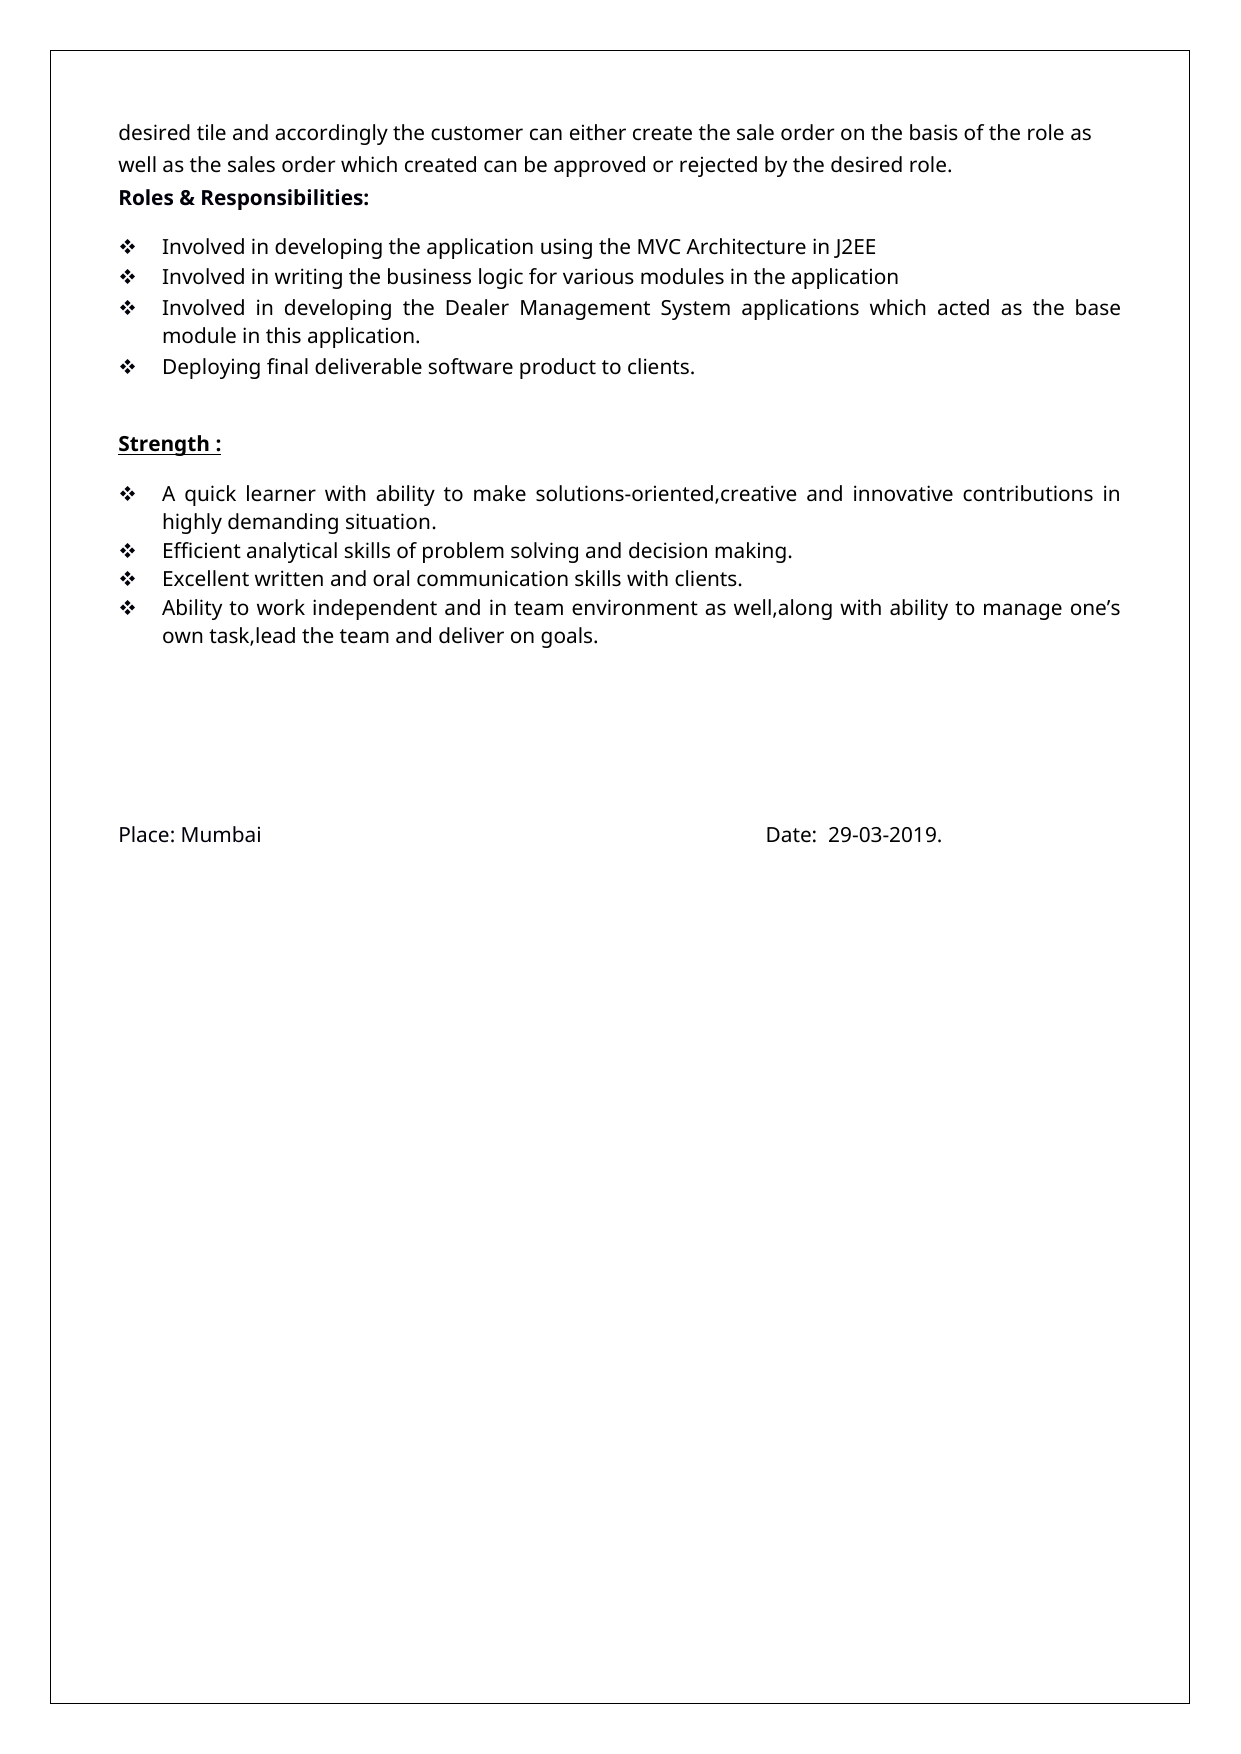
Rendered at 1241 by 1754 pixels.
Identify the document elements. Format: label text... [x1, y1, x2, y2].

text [118, 118, 1122, 179]
list Efficient analytical skills of problem solving and decision making. [118, 536, 1122, 564]
list Involved in developing the Dealer Management System applications which acted as the base module in this application. [118, 293, 1122, 350]
list Deploying final deliverable software product to clients. [118, 352, 1122, 380]
list Involved in developing the application using the MVC Architecture in J2EE [118, 232, 1122, 260]
list Involved in writing the business logic for various modules in the application [118, 262, 1122, 291]
list A quick learner with ability to make solutions-oriented,creative and innovative contributions in highly demanding situation. [118, 479, 1122, 536]
text Strength : [118, 429, 1122, 458]
list Ability to work independent and in team environment as well,along with ability to manage one’s own task,lead the team and deliver on goals. [118, 593, 1122, 649]
text Roles & Responsibilities: [118, 183, 1122, 212]
list Excellent written and oral communication skills with clients. [118, 564, 1122, 593]
text Place: Mumbai Date: 29-03-2019. [118, 820, 1122, 883]
